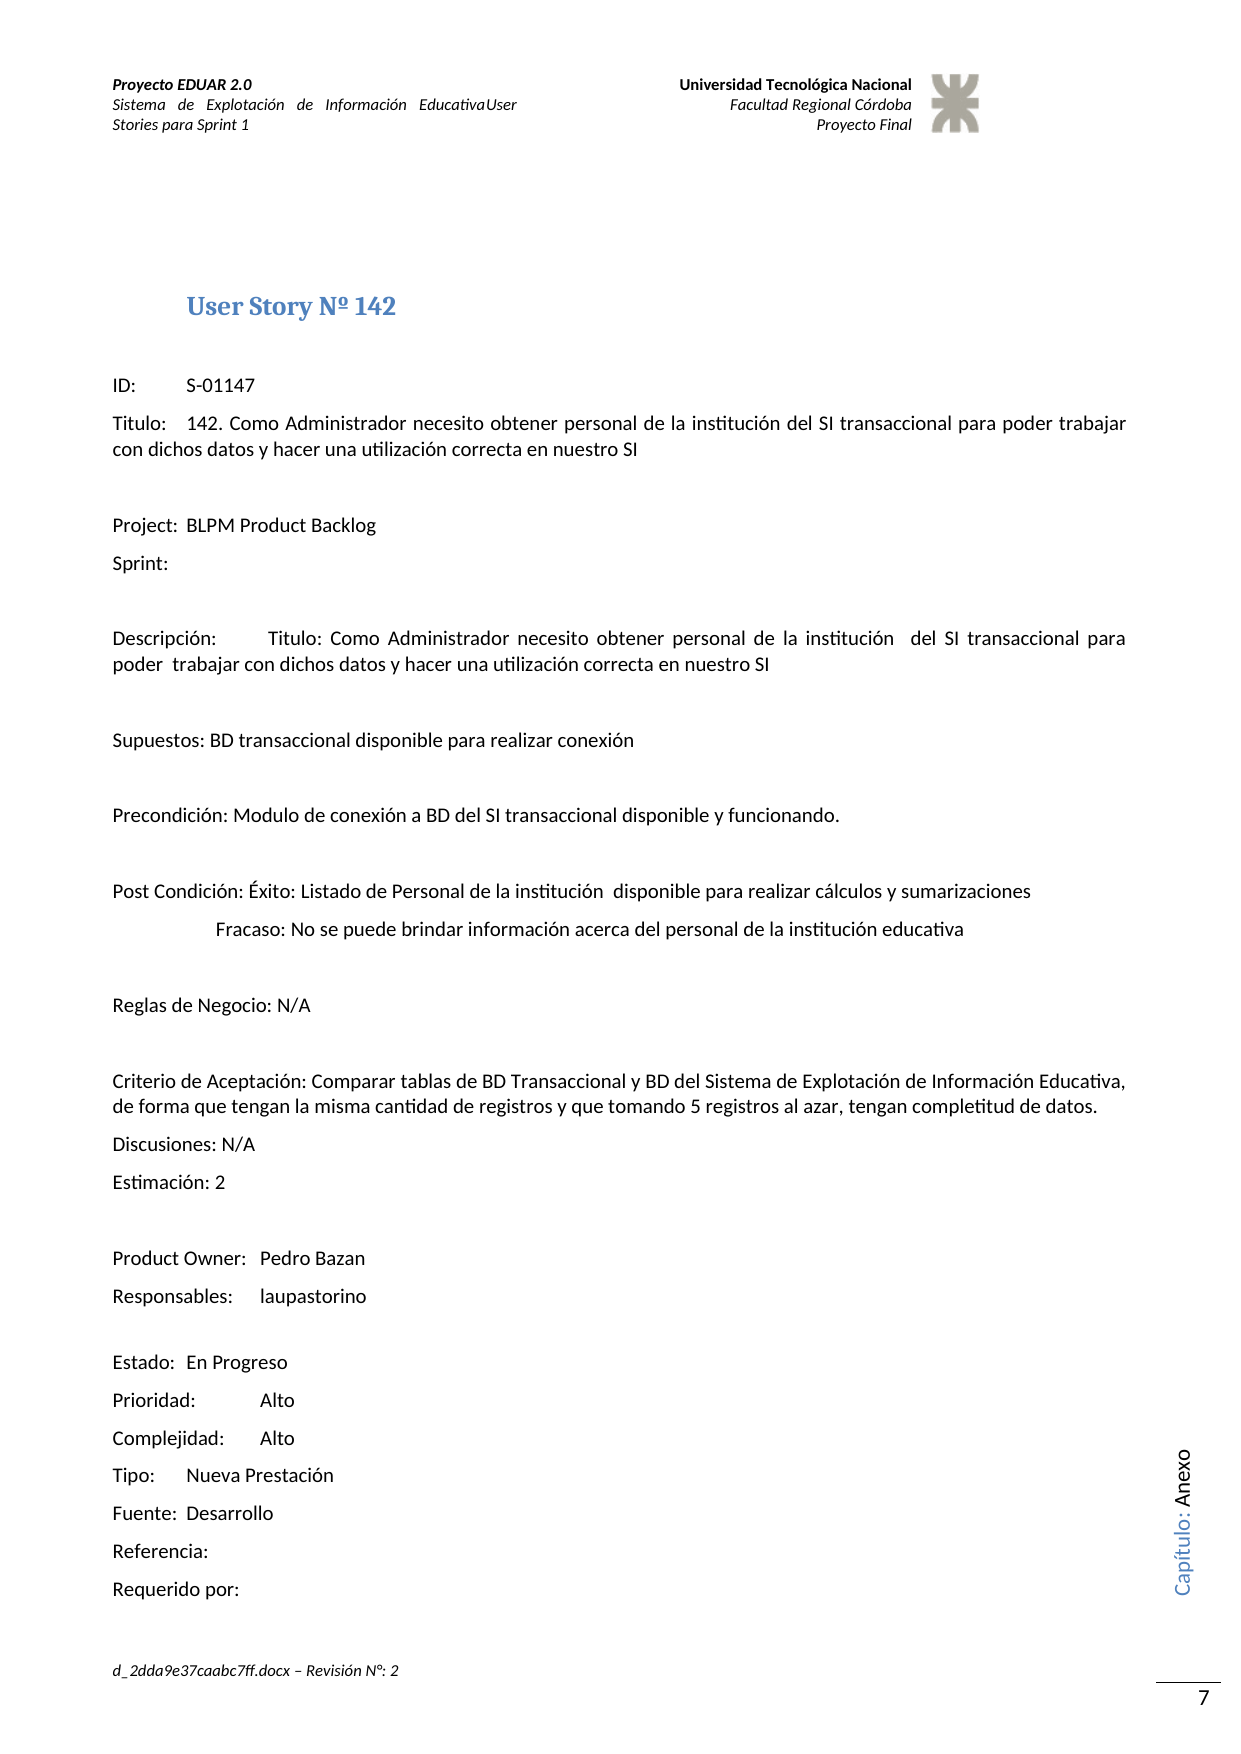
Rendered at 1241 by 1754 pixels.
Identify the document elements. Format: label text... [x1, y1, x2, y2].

text Project: BLPM Product Backlog [112, 512, 1128, 537]
text Tipo: Nueva Prestación [112, 1463, 1128, 1488]
text Fuente: Desarrollo [112, 1501, 1128, 1526]
text Post Condición: Éxito: Listado de Personal de la institución disponible para realizar cálculos y sumarizaciones [112, 878, 1128, 904]
text Criterio de Aceptación: Comparar tablas de BD Transaccional y BD del Sistema de Explotación de Información Educativa, de forma que tengan la misma cantidad de registros y que tomando 5 registros al azar, tengan completitud de datos. [112, 1068, 1128, 1119]
text Estimación: 2 [112, 1169, 1128, 1195]
text Reglas de Negocio: N/A [112, 992, 1128, 1018]
text Titulo: 142. Como Administrador necesito obtener personal de la institución del SI transaccional para poder trabajar con dichos datos y hacer una utilización correcta en nuestro SI [112, 411, 1128, 461]
text Requerido por: [112, 1576, 1128, 1602]
text Estado: En Progreso [112, 1349, 1128, 1374]
text Supuestos: BD transaccional disponible para realizar conexión [112, 727, 1128, 752]
text Descripción: Titulo: Como Administrador necesito obtener personal de la institución del SI transaccional para poder trabajar con dichos datos y hacer una utilización correcta en nuestro SI [112, 626, 1128, 676]
text Precondición: Modulo de conexión a BD del SI transaccional disponible y funcionando. [112, 803, 1128, 828]
text Referencia: [112, 1538, 1128, 1564]
text Complejidad: Alto [112, 1425, 1128, 1450]
text Responsables: laupastorino [112, 1283, 1128, 1336]
text Discusiones: N/A [112, 1131, 1128, 1157]
text Product Owner: Pedro Bazan [112, 1245, 1128, 1271]
text ID: S-01147 [112, 373, 1128, 398]
text Sprint: [112, 550, 1128, 575]
text Prioridad: Alto [112, 1387, 1128, 1412]
text Fracaso: No se puede brindar información acerca del personal de la institución educativa [112, 916, 1128, 942]
subtitle User Story Nº 142 [112, 291, 1128, 322]
